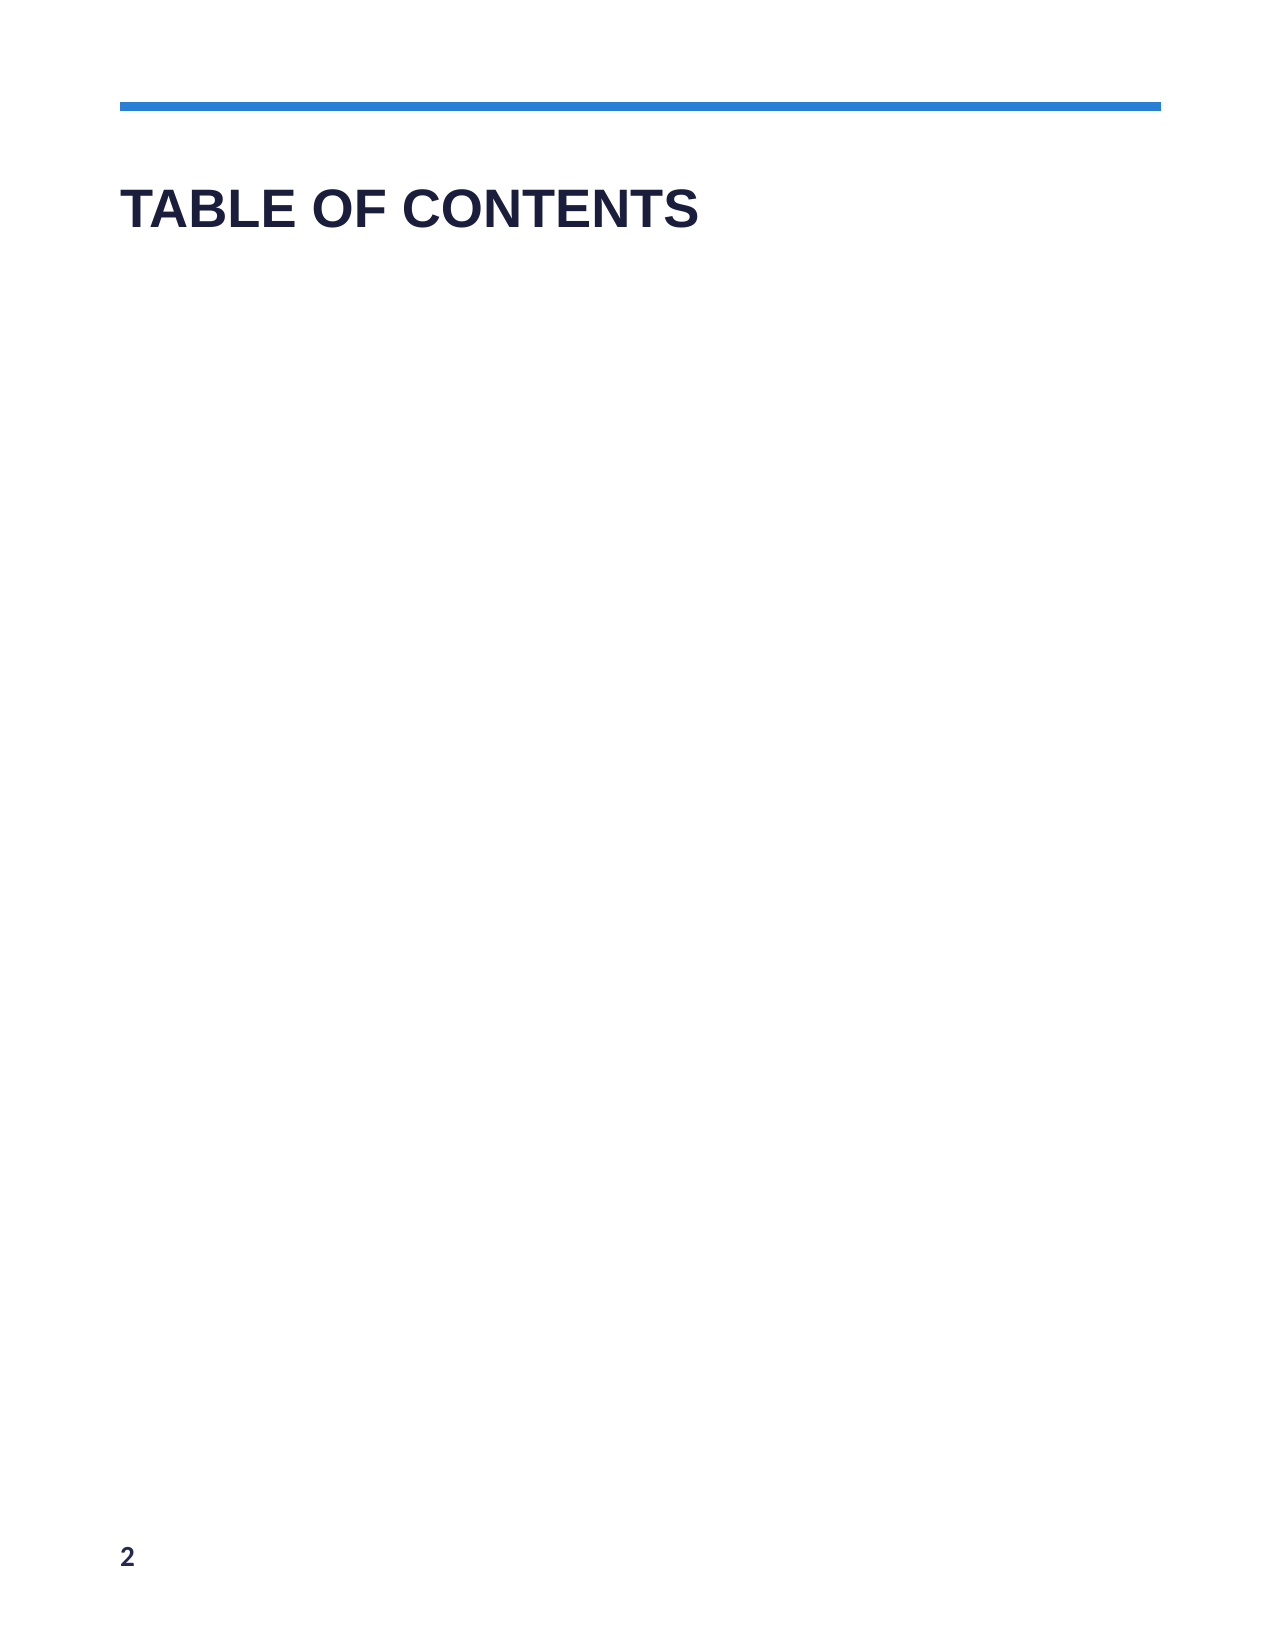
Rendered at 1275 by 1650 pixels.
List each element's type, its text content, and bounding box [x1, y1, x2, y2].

subtitle TABLE OF CONTENTS [120, 177, 1155, 239]
